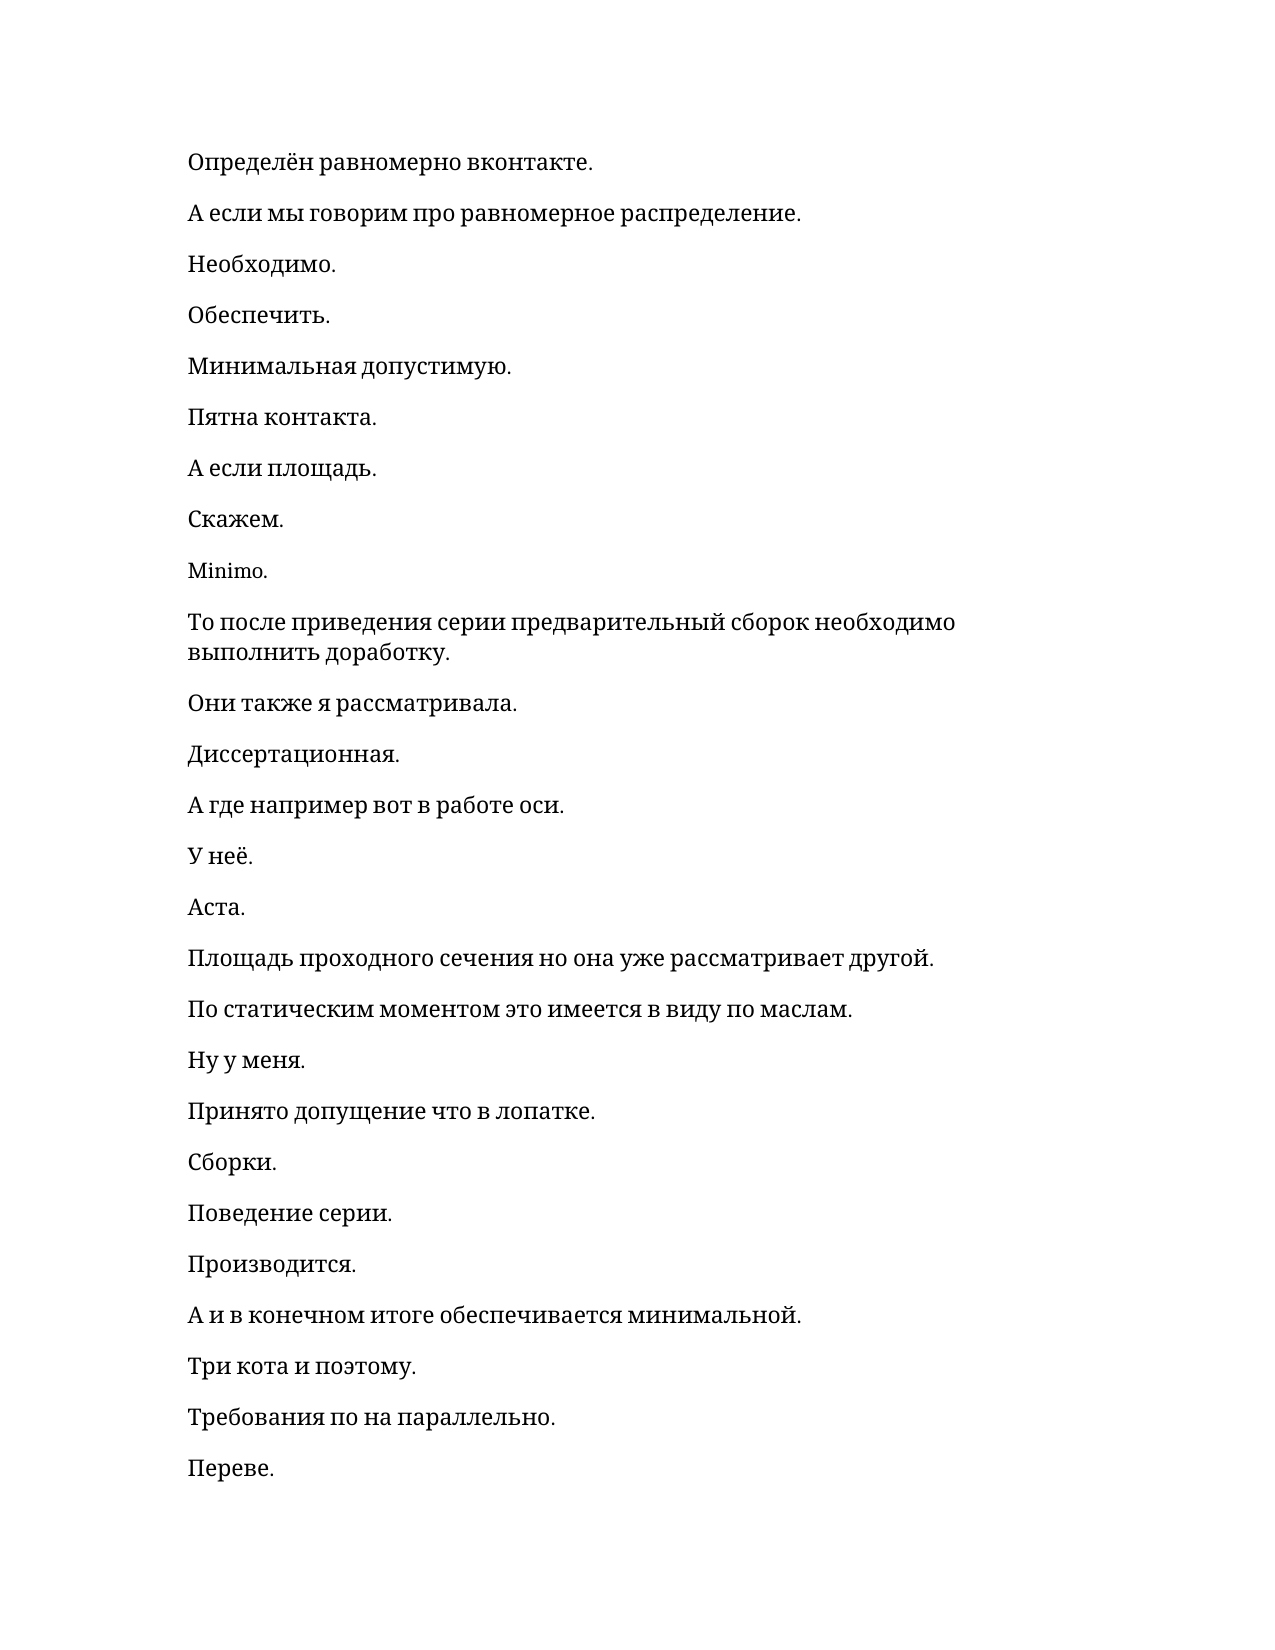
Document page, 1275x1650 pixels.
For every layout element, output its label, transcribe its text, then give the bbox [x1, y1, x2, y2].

text Minimo. [187, 558, 1087, 585]
text Сборки. [187, 1150, 1087, 1176]
text Определён равномерно вконтакте. [187, 150, 1087, 176]
text Ну у меня. [187, 1048, 1087, 1074]
text Площадь проходного сечения но она уже рассматривает другой. [187, 946, 1087, 972]
text У неё. [187, 844, 1087, 870]
text Переве. [187, 1456, 1087, 1483]
text Производится. [187, 1252, 1087, 1278]
text Диссертационная. [187, 742, 1087, 768]
text А если площадь. [187, 456, 1087, 483]
text Три кота и поэтому. [187, 1354, 1087, 1381]
text А где например вот в работе оси. [187, 793, 1087, 819]
text Обеспечить. [187, 303, 1087, 329]
text То после приведения серии предварительный сборок необходимо выполнить доработку. [187, 609, 1087, 666]
text Аста. [187, 895, 1087, 921]
text Поведение серии. [187, 1201, 1087, 1227]
text По статическим моментом это имеется в виду по маслам. [187, 997, 1087, 1023]
text Требования по на параллельно. [187, 1405, 1087, 1432]
text Необходимо. [187, 252, 1087, 278]
text А и в конечном итоге обеспечивается минимальной. [187, 1303, 1087, 1329]
text Минимальная допустимую. [187, 354, 1087, 381]
text Они также я рассматривала. [187, 691, 1087, 717]
text Скажем. [187, 507, 1087, 534]
text Пятна контакта. [187, 405, 1087, 432]
text А если мы говорим про равномерное распределение. [187, 201, 1087, 227]
text Принято допущение что в лопатке. [187, 1099, 1087, 1125]
